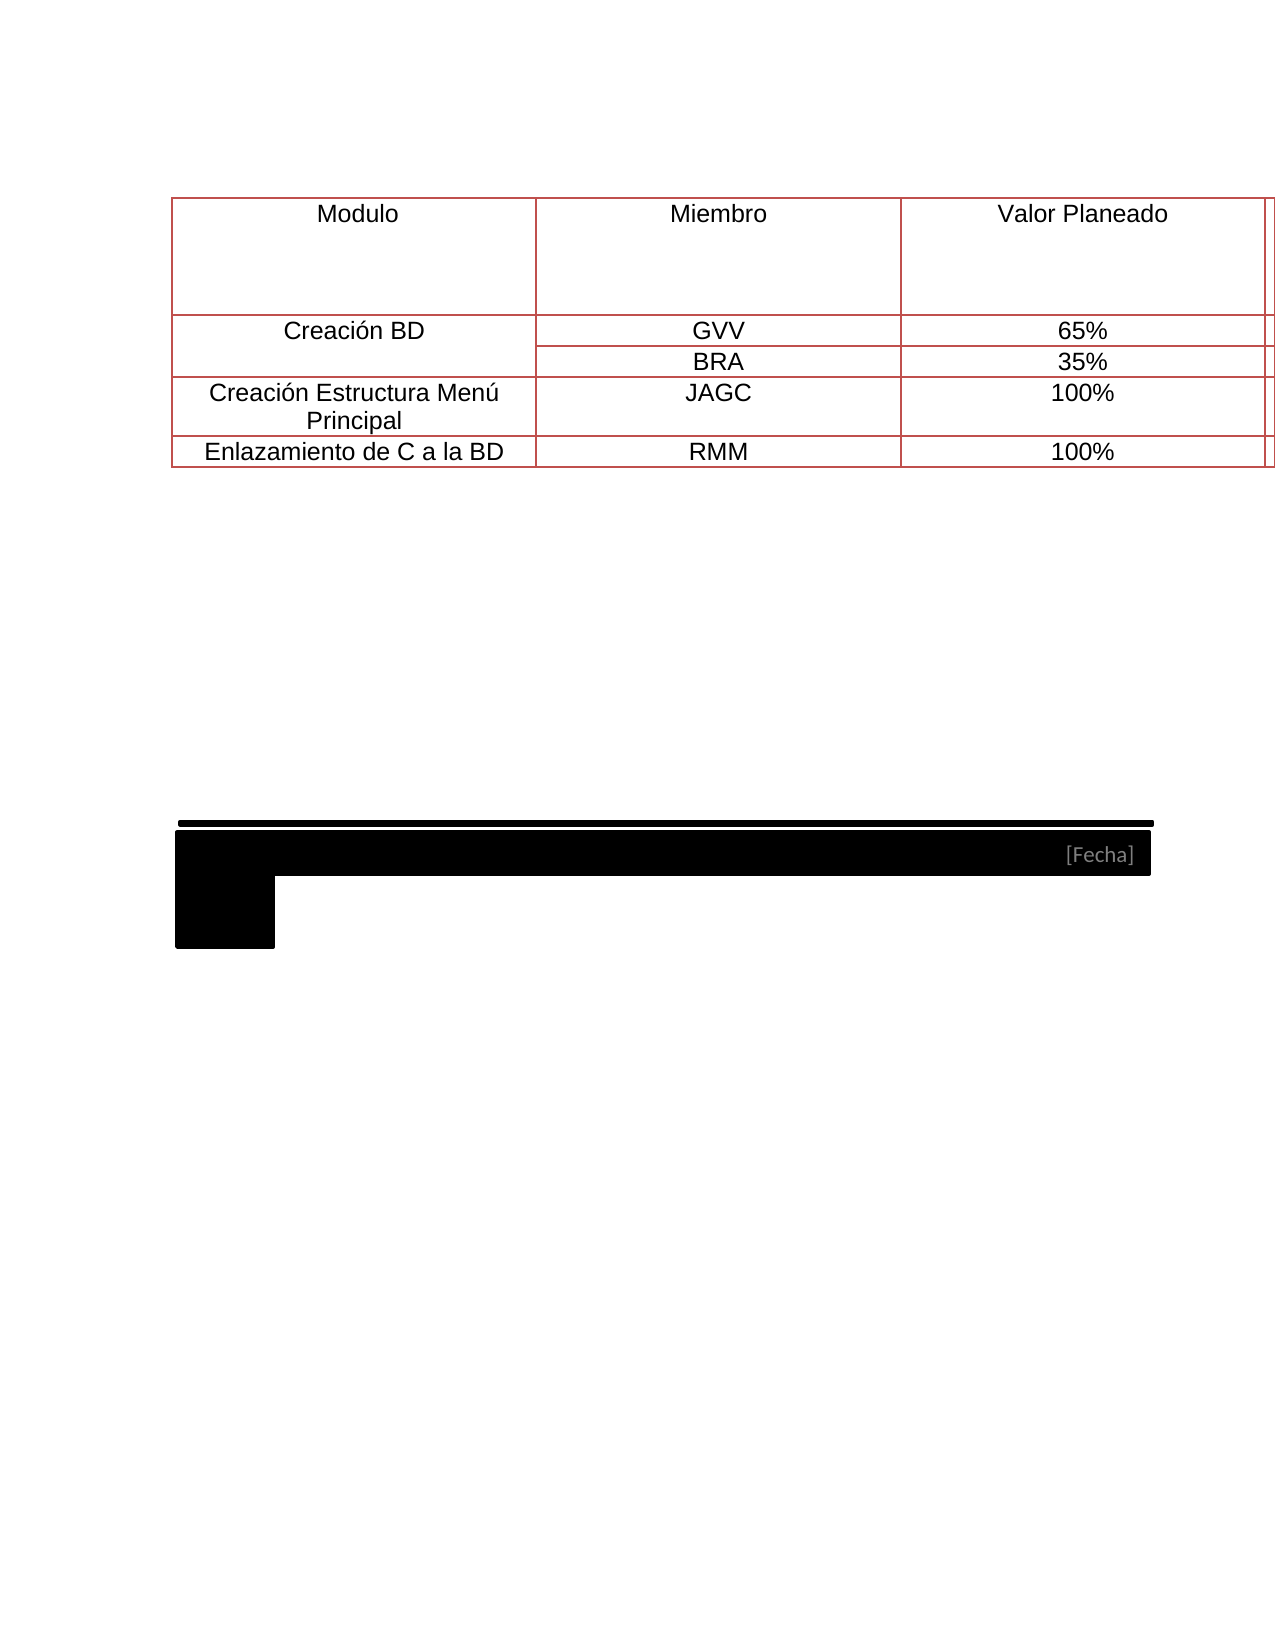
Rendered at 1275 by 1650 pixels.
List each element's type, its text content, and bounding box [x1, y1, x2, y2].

table_header Valor Planeado [902, 199, 1264, 314]
table_cell BRA [537, 347, 900, 376]
table_header Miembro [537, 199, 900, 314]
table_cell 100% [902, 378, 1264, 435]
table_cell Creación BD [173, 316, 535, 376]
table_header Modulo [173, 199, 535, 314]
table_cell 35% [902, 347, 1264, 376]
table_cell 65% [902, 316, 1264, 345]
table_cell GVV [537, 316, 900, 345]
table_cell Enlazamiento de C a la BD [173, 437, 535, 466]
table_cell 100% [902, 437, 1264, 466]
table_cell RMM [537, 437, 900, 466]
table_cell Creación Estructura Menú Principal [173, 378, 535, 435]
table_cell JAGC [537, 378, 900, 435]
